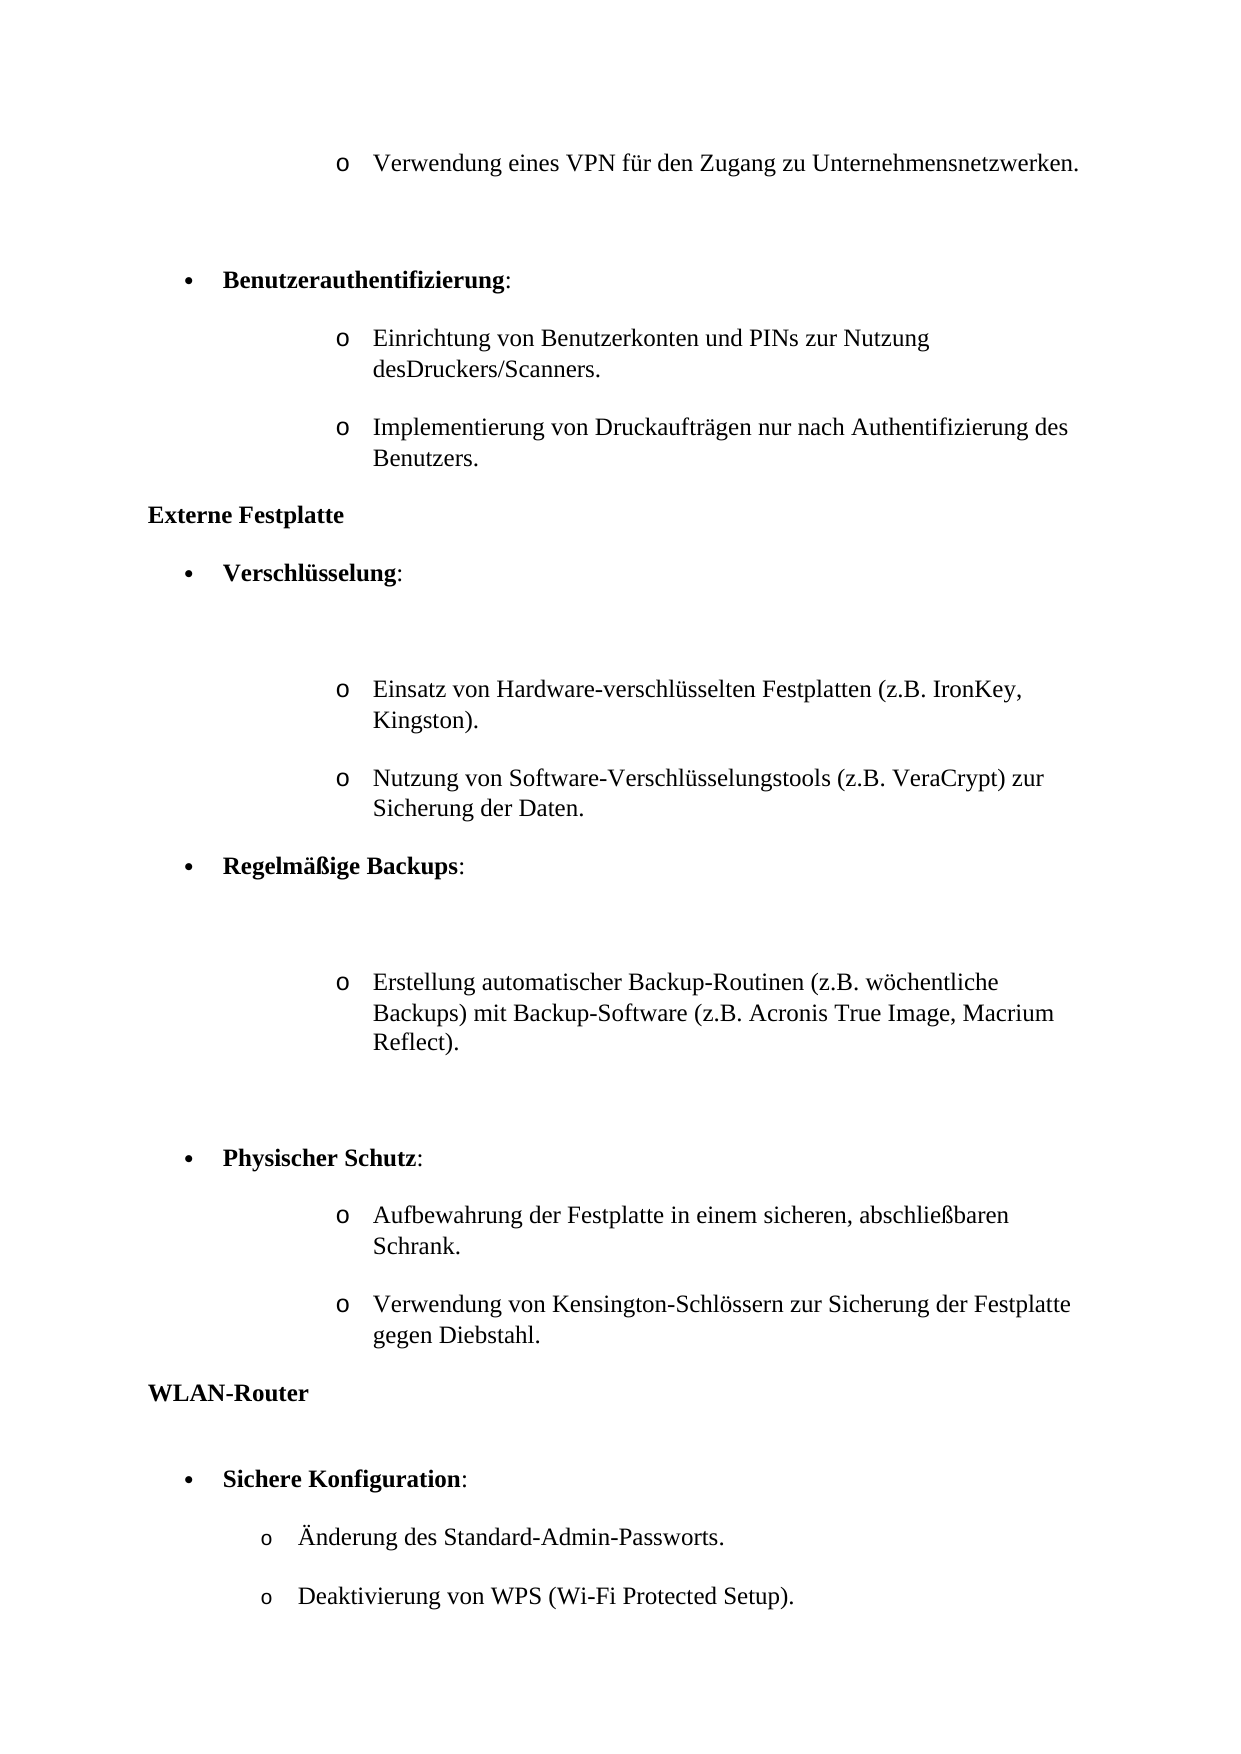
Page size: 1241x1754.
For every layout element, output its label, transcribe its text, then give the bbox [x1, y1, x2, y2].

text Externe Festplatte [148, 501, 1093, 529]
text WLAN-Router [148, 1378, 1093, 1406]
list Benutzerauthentifizierung: [185, 266, 1093, 294]
list Aufbewahrung der Festplatte in einem sicheren, abschließbaren Schrank. [335, 1201, 1093, 1260]
list Sichere Konfiguration: [185, 1464, 1093, 1493]
list Verwendung von Kensington-Schlössern zur Sicherung der Festplatte gegen Diebstahl. [335, 1289, 1093, 1348]
list Regelmäßige Backups: [185, 851, 1093, 880]
list Verwendung eines VPN für den Zugang zu Unternehmensnetzwerken. [335, 148, 1093, 178]
list Einrichtung von Benutzerkonten und PINs zur Nutzung desDruckers/Scanners. [335, 323, 1093, 383]
list Nutzung von Software-Verschlüsselungstools (z.B. VeraCrypt) zur Sicherung der Daten. [335, 763, 1093, 822]
list Implementierung von Druckaufträgen nur nach Authentifizierung des Benutzers. [335, 412, 1093, 471]
list Erstellung automatischer Backup-Routinen (z.B. wöchentliche Backups) mit Backup-Software (z.B. Acronis True Image, Macrium Reflect). [335, 967, 1093, 1056]
list Änderung des Standard-Admin-Passworts. [260, 1522, 1093, 1551]
list Physischer Schutz: [185, 1143, 1093, 1171]
list Deaktivierung von WPS (Wi-Fi Protected Setup). [260, 1581, 1093, 1611]
list Verschlüsselung: [185, 558, 1093, 587]
list Einsatz von Hardware-verschlüsselten Festplatten (z.B. IronKey, Kingston). [335, 674, 1093, 734]
